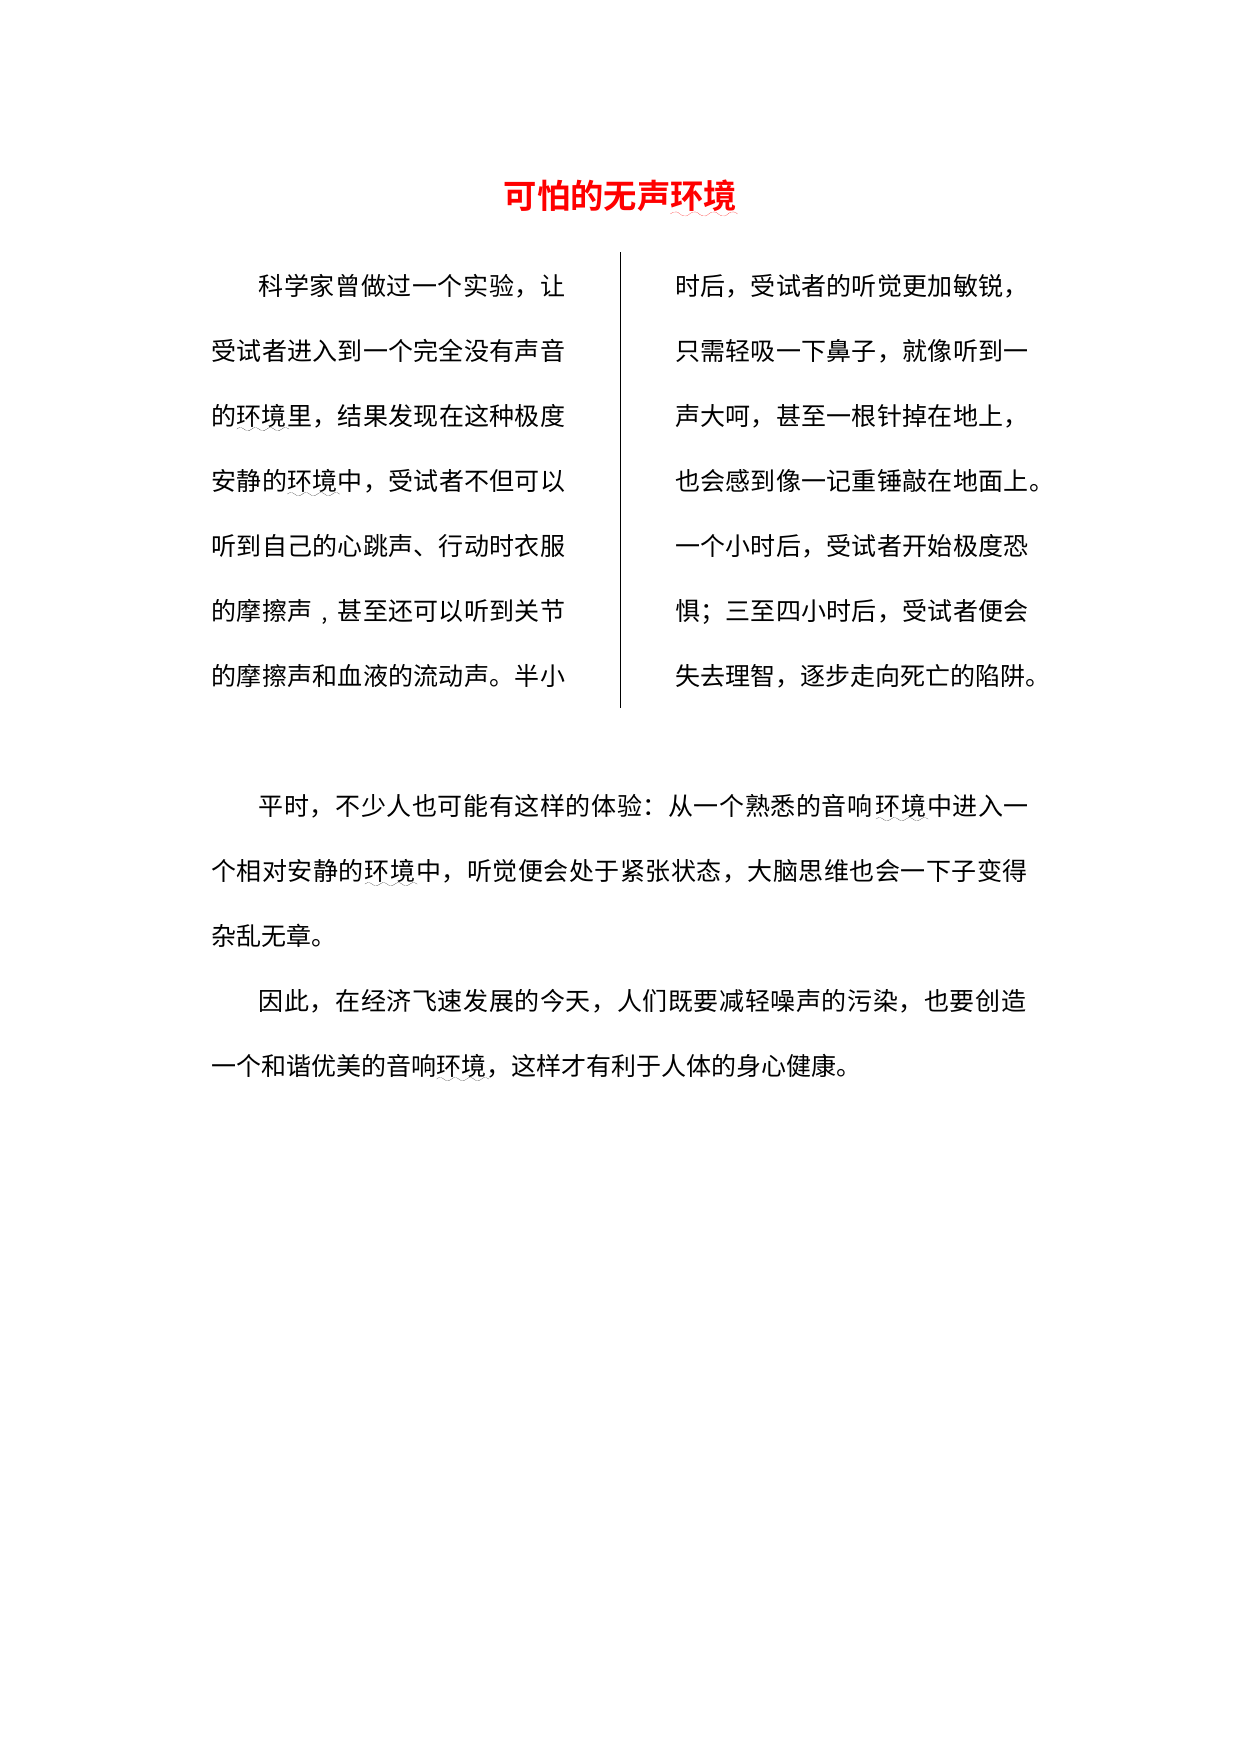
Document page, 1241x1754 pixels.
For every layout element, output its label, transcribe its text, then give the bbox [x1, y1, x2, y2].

text 科学家曾做过一个实验，让受试者进入到一个完全没有声音的环境里，结果发现在这种极度安静的环境中，受试者不但可以听到自己的心跳声、行动时衣服的摩擦声﹐甚至还可以听到关节的摩擦声和血液的流动声。半小时后，受试者的听觉更加敏锐，只需轻吸一下鼻子，就像听到一声大呵，甚至一根针掉在地上，也会感到像一记重锤敲在地面上。一个小时后，受试者开始极度恐惧；三至四小时后，受试者便会失去理智，逐步走向死亡的陷阱。 [675, 252, 1029, 707]
title 可怕的无声环境 [187, 162, 1053, 227]
text 平时，不少人也可能有这样的体验：从一个熟悉的音响环境中进入一个相对安静的环境中，听觉便会处于紧张状态，大脑思维也会一下子变得杂乱无章。 [211, 772, 1029, 967]
text 科学家曾做过一个实验，让受试者进入到一个完全没有声音的环境里，结果发现在这种极度安静的环境中，受试者不但可以听到自己的心跳声、行动时衣服的摩擦声﹐甚至还可以听到关节的摩擦声和血液的流动声。半小时后，受试者的听觉更加敏锐，只需轻吸一下鼻子，就像听到一声大呵，甚至一根针掉在地上，也会感到像一记重锤敲在地面上。一个小时后，受试者开始极度恐惧；三至四小时后，受试者便会失去理智，逐步走向死亡的陷阱。 [211, 252, 566, 707]
text 因此，在经济飞速发展的今天，人们既要减轻噪声的污染，也要创造一个和谐优美的音响环境，这样才有利于人体的身心健康。 [211, 967, 1029, 1097]
